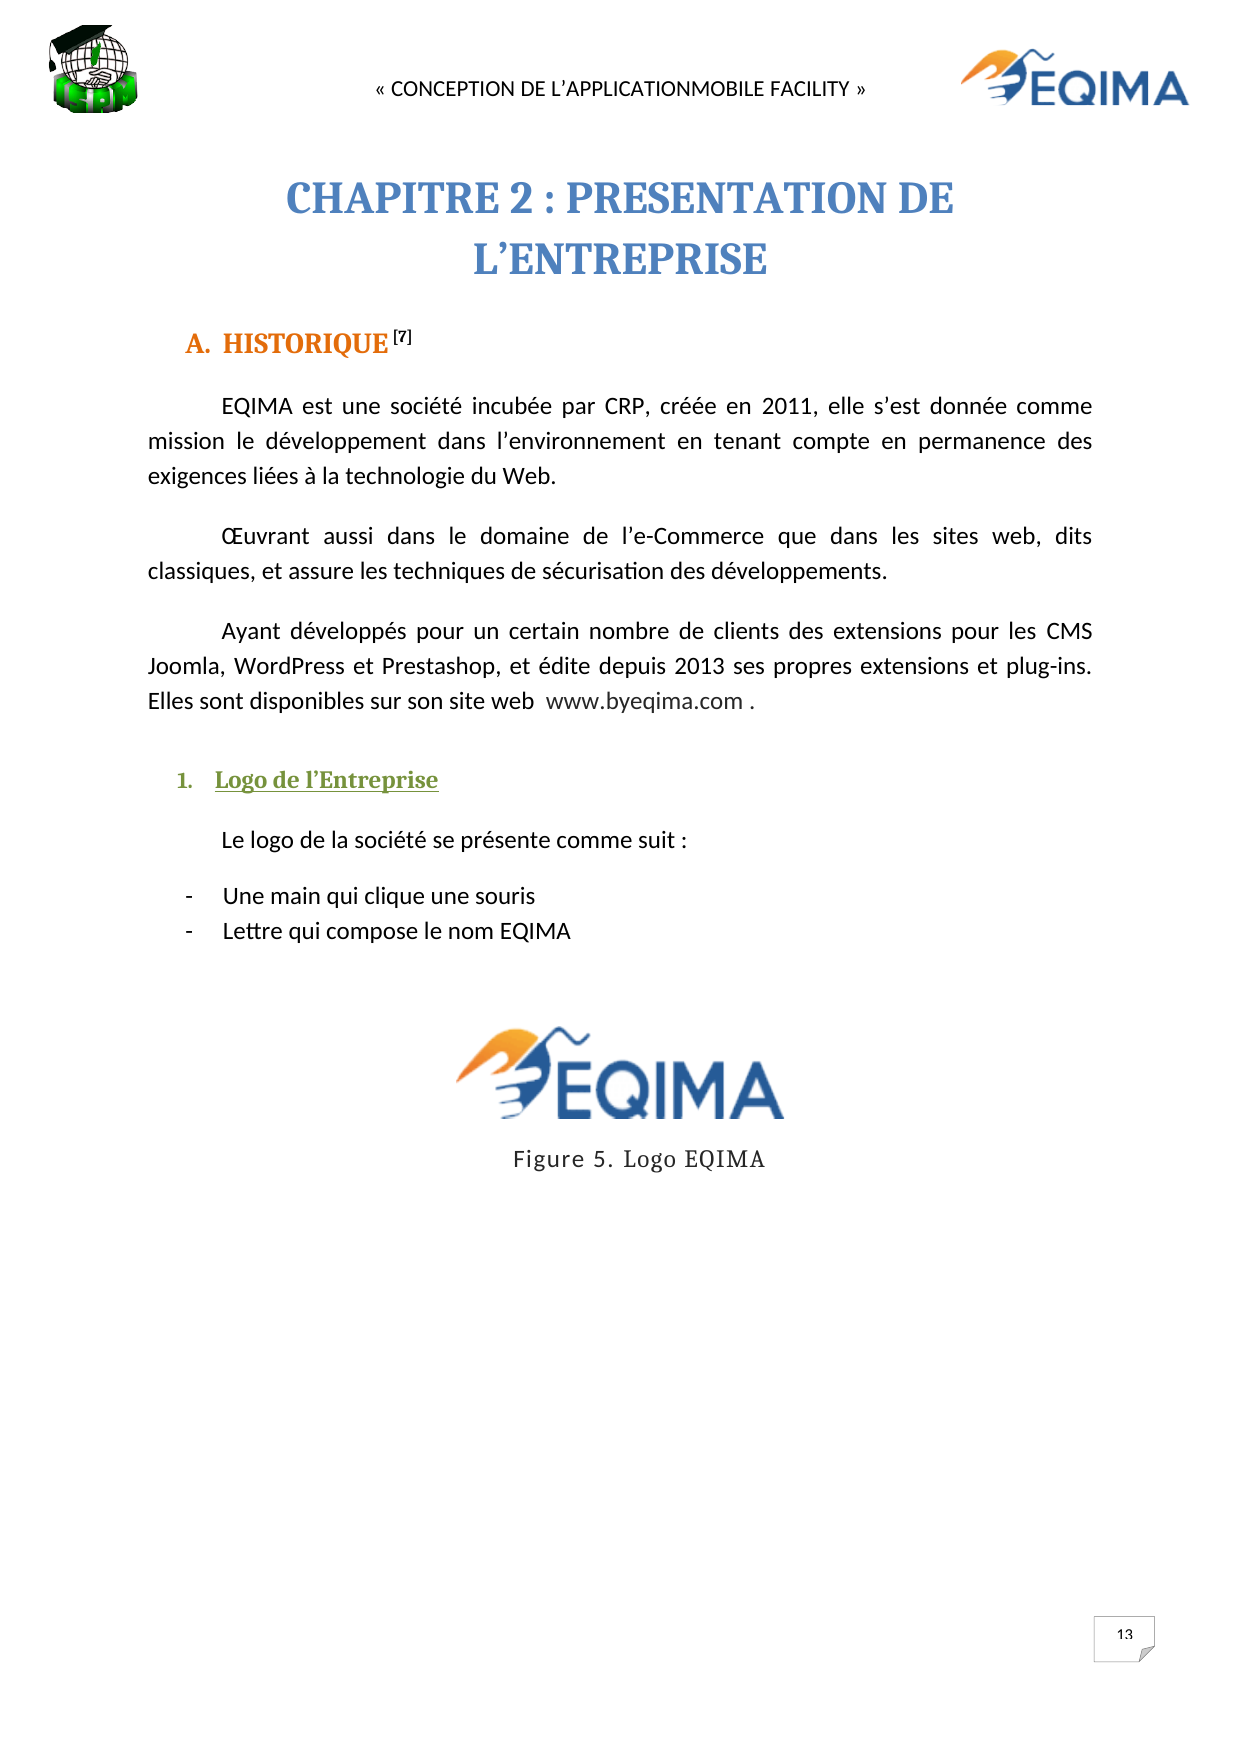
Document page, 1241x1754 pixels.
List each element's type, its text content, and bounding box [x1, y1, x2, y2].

picture [456, 1026, 785, 1119]
subtitle HISTORIQUE [7] [185, 327, 1093, 361]
list Une main qui clique une souris [185, 880, 1093, 911]
text Le logo de la société se présente comme suit : [148, 824, 1093, 855]
subtitle Logo de l’Entreprise [177, 766, 1093, 795]
list Lettre qui compose le nom EQIMA [185, 915, 1093, 946]
text Ayant développés pour un certain nombre de clients des extensions pour les CMS Joomla, WordPress et Prestashop, et édite depuis 2013 ses propres extensions et plug-ins. Elles sont disponibles sur son site web www.byeqima.com . [148, 616, 1093, 716]
subtitle Logo EQIMA [185, 1143, 1093, 1174]
subtitle CHAPITRE 2 : PRESENTATION DE L’ENTREPRISE [148, 173, 1093, 286]
text Œuvrant aussi dans le domaine de l’e-Commerce que dans les sites web, dits classiques, et assure les techniques de sécurisation des développements. [148, 521, 1093, 586]
picture [48, 25, 138, 113]
text EQIMA est une société incubée par CRP, créée en 2011, elle s’est donnée comme mission le développement dans l’environnement en tenant compte en permanence des exigences liées à la technologie du Web. [148, 391, 1093, 491]
picture [961, 48, 1191, 105]
